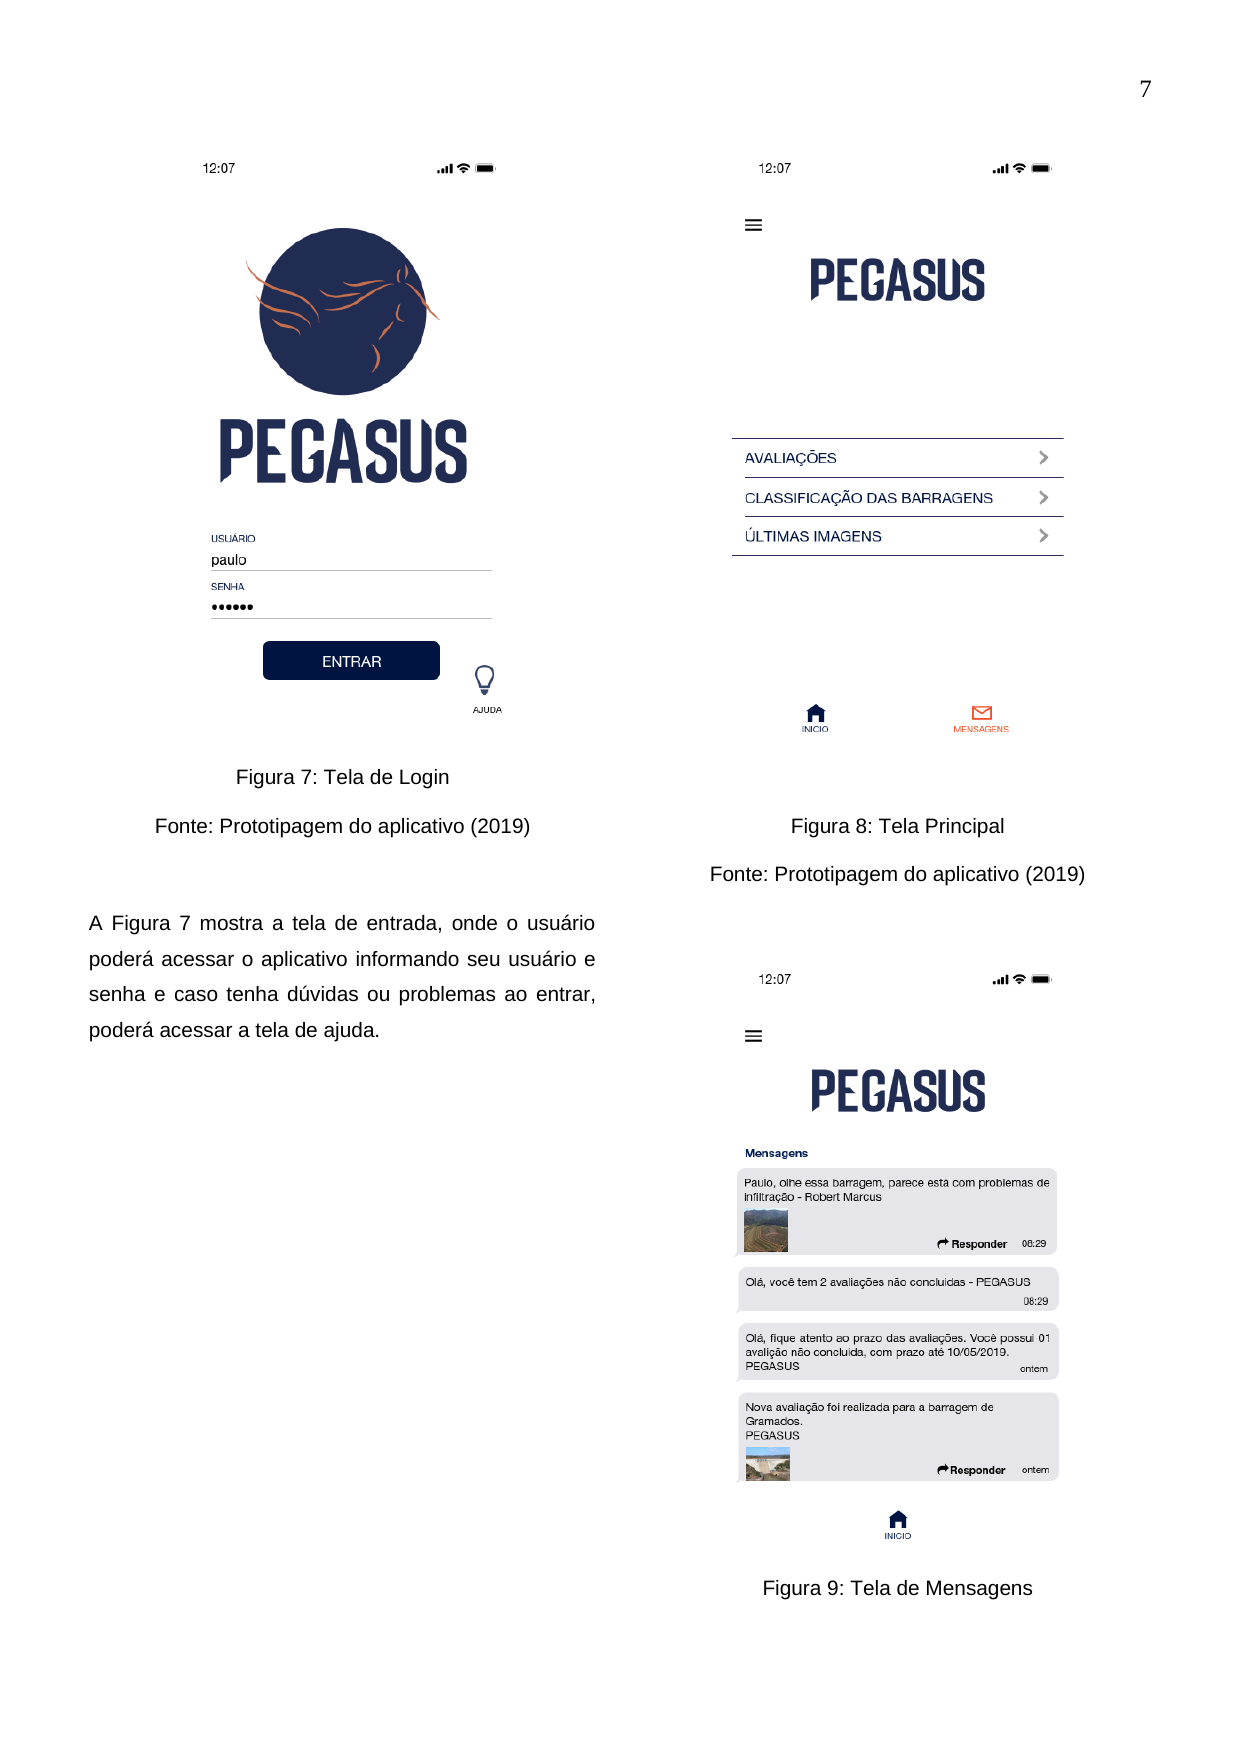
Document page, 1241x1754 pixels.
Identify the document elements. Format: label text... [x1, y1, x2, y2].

text Fonte: Prototipagem do aplicativo (2019) [644, 862, 1152, 886]
picture [731, 958, 1064, 1550]
picture [731, 147, 1064, 739]
picture [176, 147, 509, 739]
text Figura 8: Tela Principal [644, 813, 1152, 837]
text Fonte: Prototipagem do aplicativo (2019) [89, 813, 596, 837]
text A Figura 7 mostra a tela de entrada, onde o usuário poderá acessar o aplicativo informando seu usuário e senha e caso tenha dúvidas ou problemas ao entrar, poderá acessar a tela de ajuda. [89, 910, 596, 1042]
text Figura 7: Tela de Login [89, 765, 596, 789]
text Figura 9: Tela de Mensagens [644, 1576, 1152, 1600]
